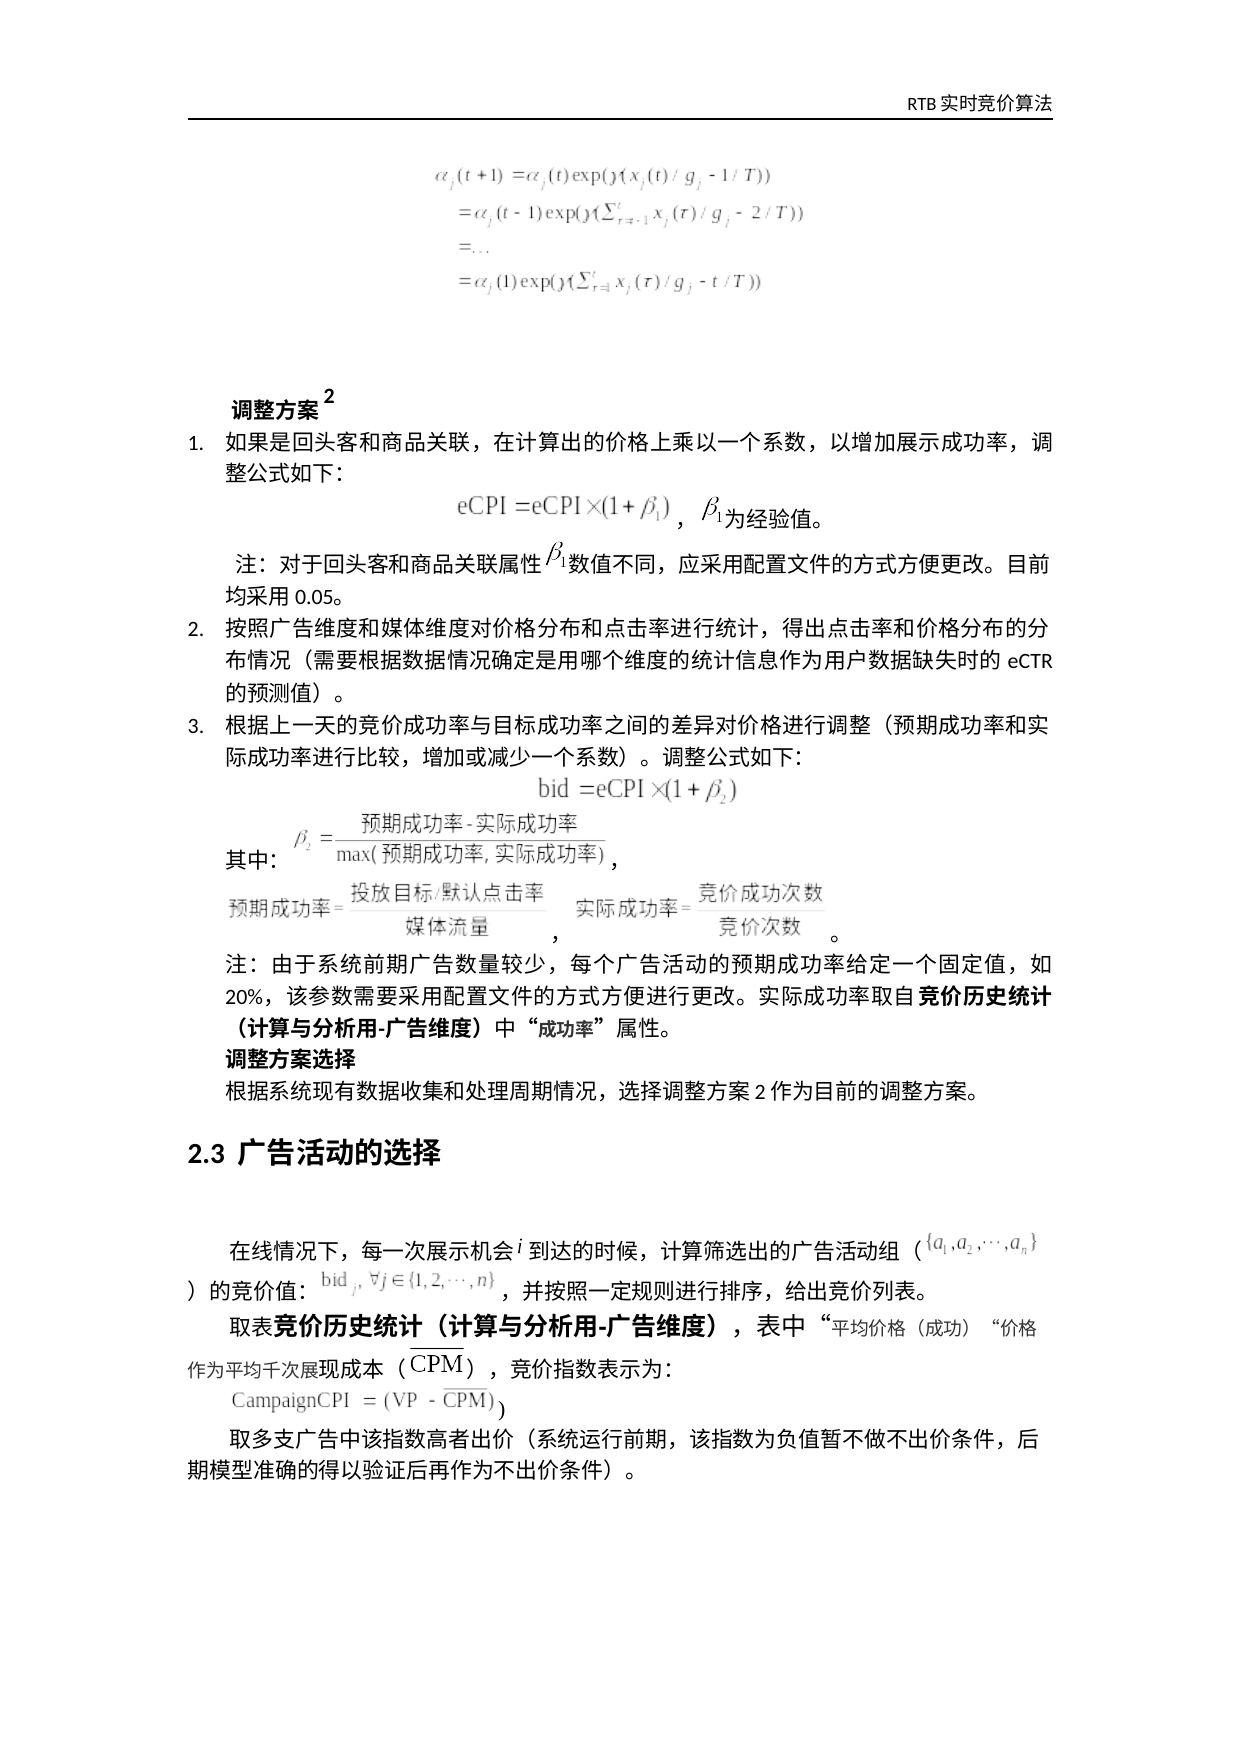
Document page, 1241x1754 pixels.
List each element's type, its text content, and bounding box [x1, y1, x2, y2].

list ，为经验值。 [225, 488, 1053, 533]
text 调整方案2 [187, 300, 1053, 425]
list 根据系统现有数据收集和处理周期情况，选择调整方案2作为目前的调整方案。 [225, 1074, 1053, 1106]
list 根据上一天的竞价成功率与目标成功率之间的差异对价格进行调整（预期成功率和实际成功率进行比较，增加或减少一个系数）。调整公式如下： [187, 708, 1053, 771]
list 按照广告维度和媒体维度对价格分布和点击率进行统计，得出点击率和价格分布的分布情况（需要根据数据情况确定是用哪个维度的统计信息作为用户数据缺失时的eCTR的预测值）。 [187, 610, 1053, 708]
list 注：由于系统前期广告数量较少，每个广告活动的预期成功率给定一个固定值，如20%，该参数需要采用配置文件的方式方便进行更改。实际成功率取自竞价历史统计（计算与分析用-广告维度）中“成功率”属性。 [225, 947, 1053, 1042]
text 取表竞价历史统计（计算与分析用-广告维度），表中“平均价格（成功）“价格作为平均千次展现成本（），竞价指数表示为： [187, 1306, 1053, 1384]
list ，。 [225, 875, 1053, 947]
subtitle 广告活动的选择 [187, 1118, 1053, 1183]
text 在线情况下，每一次展示机会到达的时候，计算筛选出的广告活动组（）的竞价值：，并按照一定规则进行排序，给出竞价列表。 [187, 1226, 1053, 1306]
list 其中：， [225, 810, 1053, 875]
list 注：对于回头客和商品关联属性数值不同，应采用配置文件的方式方便更改。目前均采用0.05。 [225, 533, 1053, 610]
text ) [187, 1384, 1053, 1422]
list 如果是回头客和商品关联，在计算出的价格上乘以一个系数，以增加展示成功率，调整公式如下： [187, 425, 1053, 488]
text 取多支广告中该指数高者出价（系统运行前期，该指数为负值暂不做不出价条件，后期模型准确的得以验证后再作为不出价条件）。 [187, 1422, 1053, 1485]
list 调整方案选择 [225, 1042, 1053, 1074]
